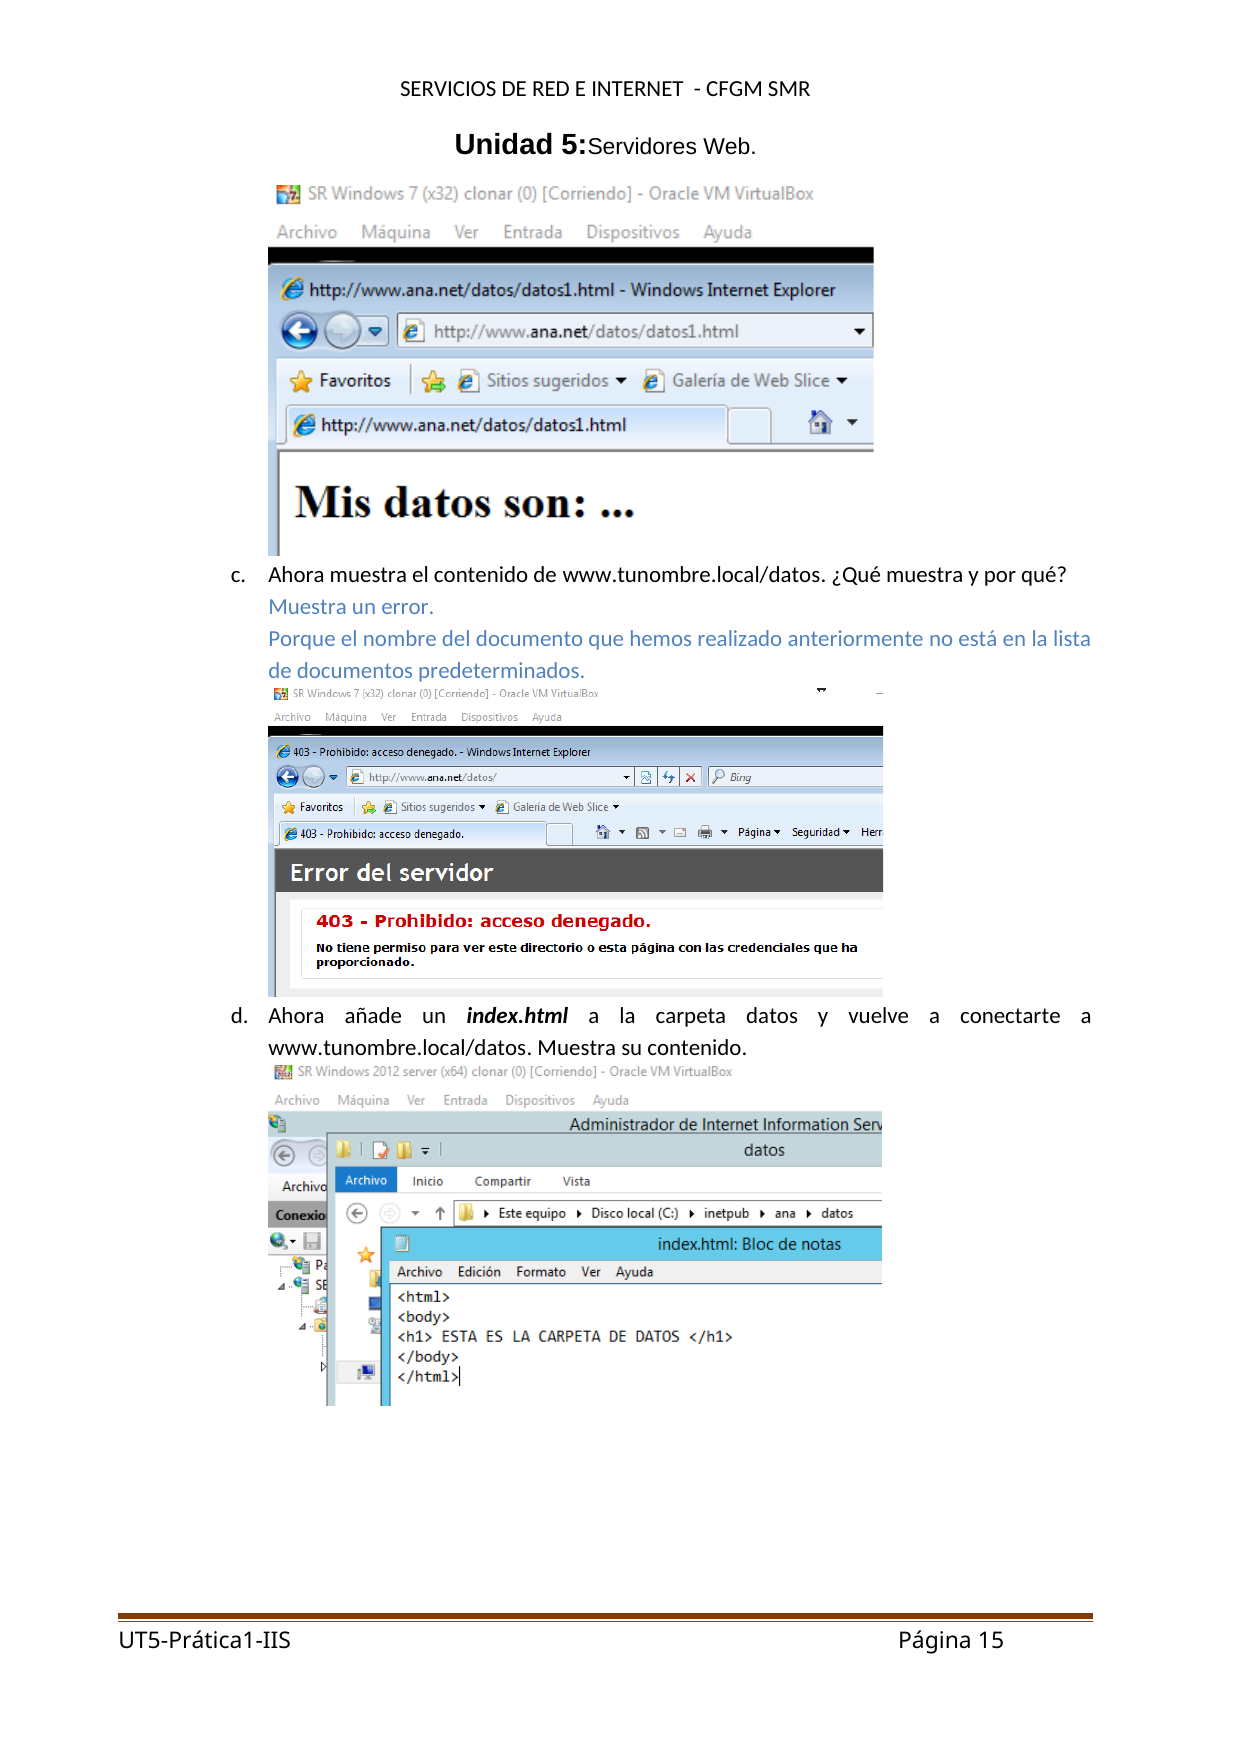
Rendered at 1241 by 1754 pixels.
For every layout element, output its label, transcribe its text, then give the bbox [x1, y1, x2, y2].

text Muestra un error. [268, 592, 1093, 620]
picture [268, 1065, 882, 1406]
text Porque el nombre del documento que hemos realizado anteriormente no está en la lista de documentos predeterminados. [268, 624, 1093, 684]
list Ahora muestra el contenido de www.tunombre.local/datos. ¿Qué muestra y por qué? [231, 560, 1093, 588]
picture [268, 185, 874, 556]
picture [268, 688, 884, 997]
list Ahora añade un index.html a la carpeta datos y vuelve a conectarte a www.tunombre.local/datos. Muestra su contenido. [231, 1001, 1093, 1061]
